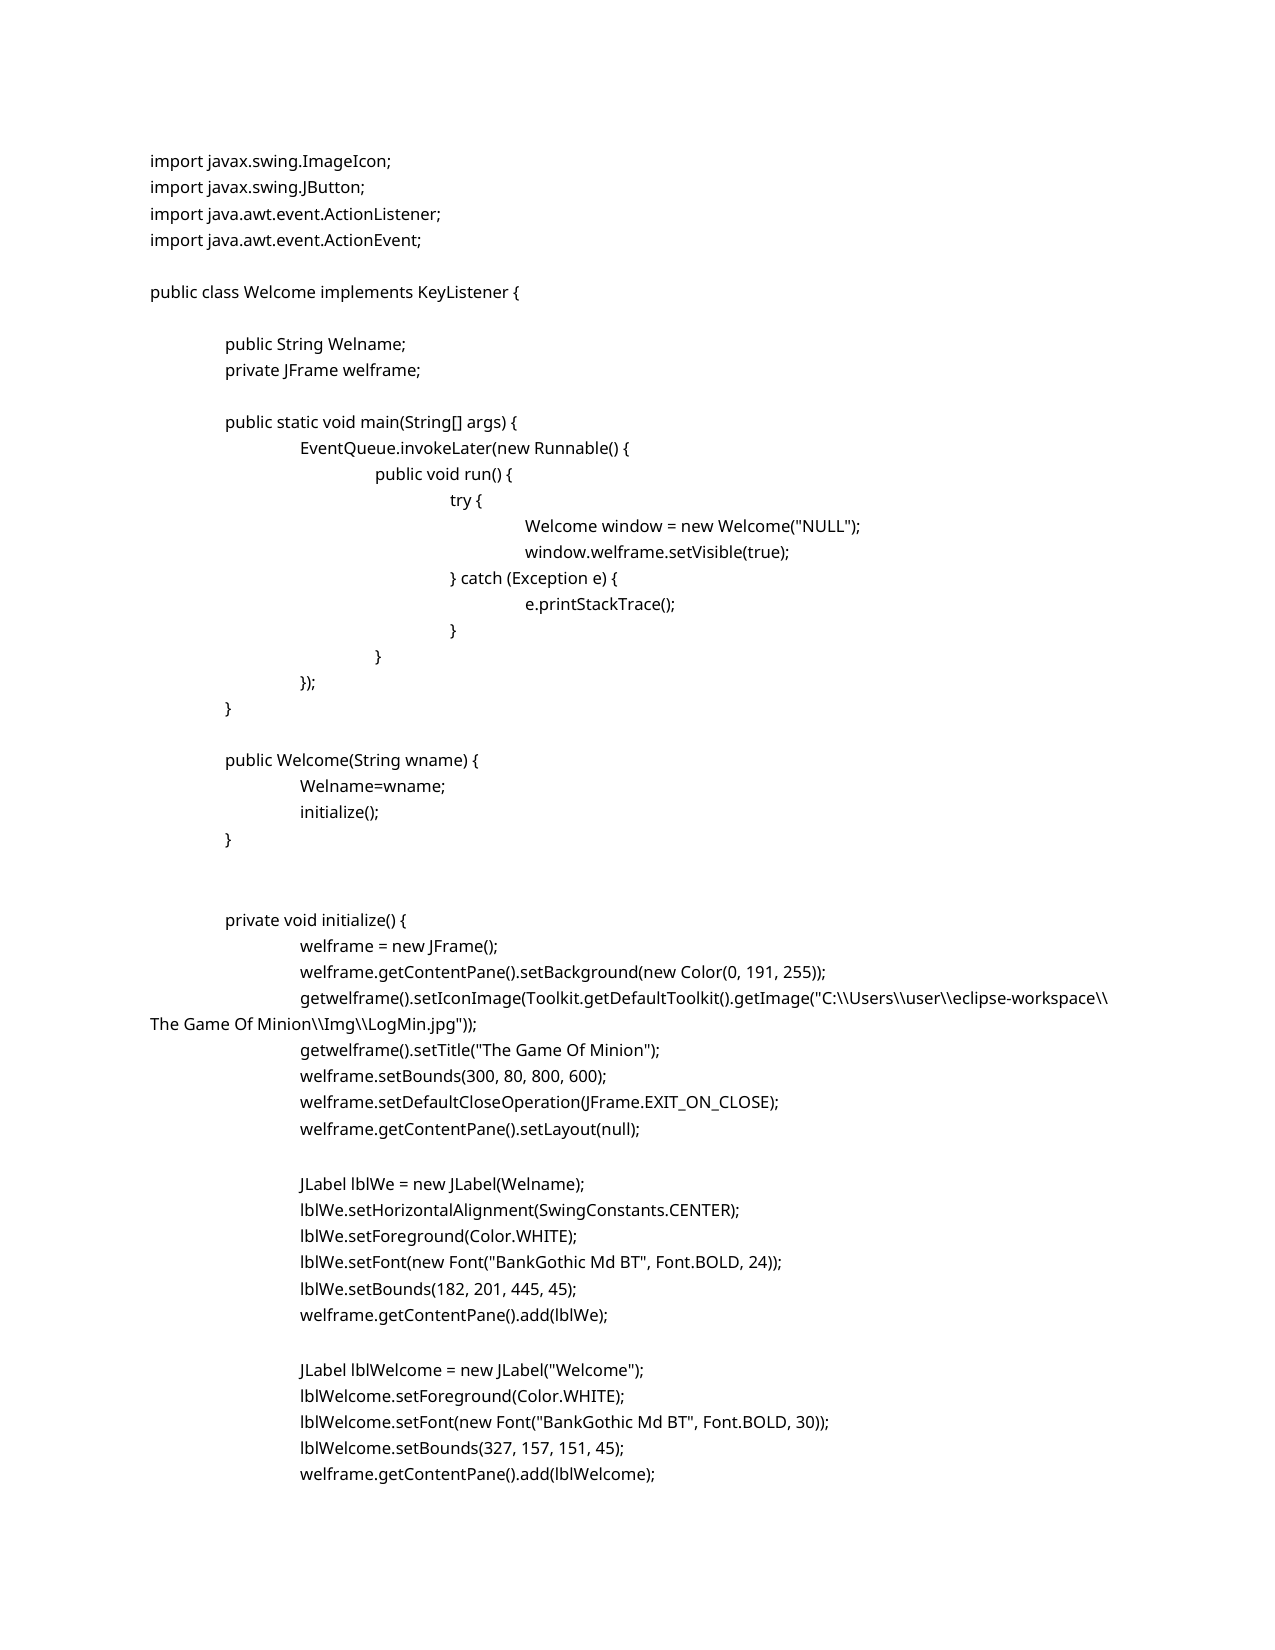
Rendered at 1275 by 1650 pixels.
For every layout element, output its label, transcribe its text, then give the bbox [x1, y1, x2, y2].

text import java.awt.event.ActionListener; [150, 202, 1125, 225]
text initialize(); [150, 801, 1125, 824]
text lblWe.setForeground(Color.WHITE); [150, 1225, 1125, 1248]
text public static void main(String[] args) { [150, 410, 1125, 433]
text e.printStackTrace(); [150, 593, 1125, 615]
text welframe.setBounds(300, 80, 800, 600); [150, 1065, 1125, 1088]
text public Welcome(String wname) { [150, 749, 1125, 772]
text Welname=wname; [150, 775, 1125, 798]
text import javax.swing.JButton; [150, 176, 1125, 199]
text Welcome window = new Welcome("NULL"); [150, 514, 1125, 537]
text welframe = new JFrame(); [150, 935, 1125, 958]
text try { [150, 488, 1125, 511]
text public void run() { [150, 462, 1125, 485]
text welframe.getContentPane().add(lblWe); [150, 1303, 1125, 1326]
text } [150, 645, 1125, 667]
text lblWe.setHorizontalAlignment(SwingConstants.CENTER); [150, 1199, 1125, 1222]
text }); [150, 671, 1125, 693]
text public class Welcome implements KeyListener { [150, 280, 1125, 303]
text import java.awt.event.ActionEvent; [150, 228, 1125, 251]
text } catch (Exception e) { [150, 567, 1125, 589]
text lblWe.setBounds(182, 201, 445, 45); [150, 1277, 1125, 1300]
text window.welframe.setVisible(true); [150, 541, 1125, 563]
text welframe.getContentPane().setBackground(new Color(0, 191, 255)); [150, 961, 1125, 984]
text import javax.swing.ImageIcon; [150, 150, 1125, 173]
text JLabel lblWelcome = new JLabel("Welcome"); [150, 1359, 1125, 1382]
text private void initialize() { [150, 909, 1125, 932]
text EventQueue.invokeLater(new Runnable() { [150, 436, 1125, 459]
text lblWelcome.setForeground(Color.WHITE); [150, 1385, 1125, 1408]
text lblWelcome.setBounds(327, 157, 151, 45); [150, 1437, 1125, 1460]
text lblWe.setFont(new Font("BankGothic Md BT", Font.BOLD, 24)); [150, 1251, 1125, 1274]
text welframe.getContentPane().setLayout(null); [150, 1117, 1125, 1140]
text lblWelcome.setFont(new Font("BankGothic Md BT", Font.BOLD, 30)); [150, 1411, 1125, 1434]
text getwelframe().setTitle("The Game Of Minion"); [150, 1039, 1125, 1062]
text private JFrame welframe; [150, 358, 1125, 381]
text public String Welname; [150, 332, 1125, 355]
text } [150, 619, 1125, 641]
text welframe.getContentPane().add(lblWelcome); [150, 1463, 1125, 1486]
text getwelframe().setIconImage(Toolkit.getDefaultToolkit().getImage("C:\\Users\\user\\eclipse-workspace\\The Game Of Minion\\Img\\LogMin.jpg")); [150, 987, 1125, 1036]
text } [150, 697, 1125, 719]
text JLabel lblWe = new JLabel(Welname); [150, 1173, 1125, 1196]
text welframe.setDefaultCloseOperation(JFrame.EXIT_ON_CLOSE); [150, 1091, 1125, 1114]
text } [150, 827, 1125, 850]
